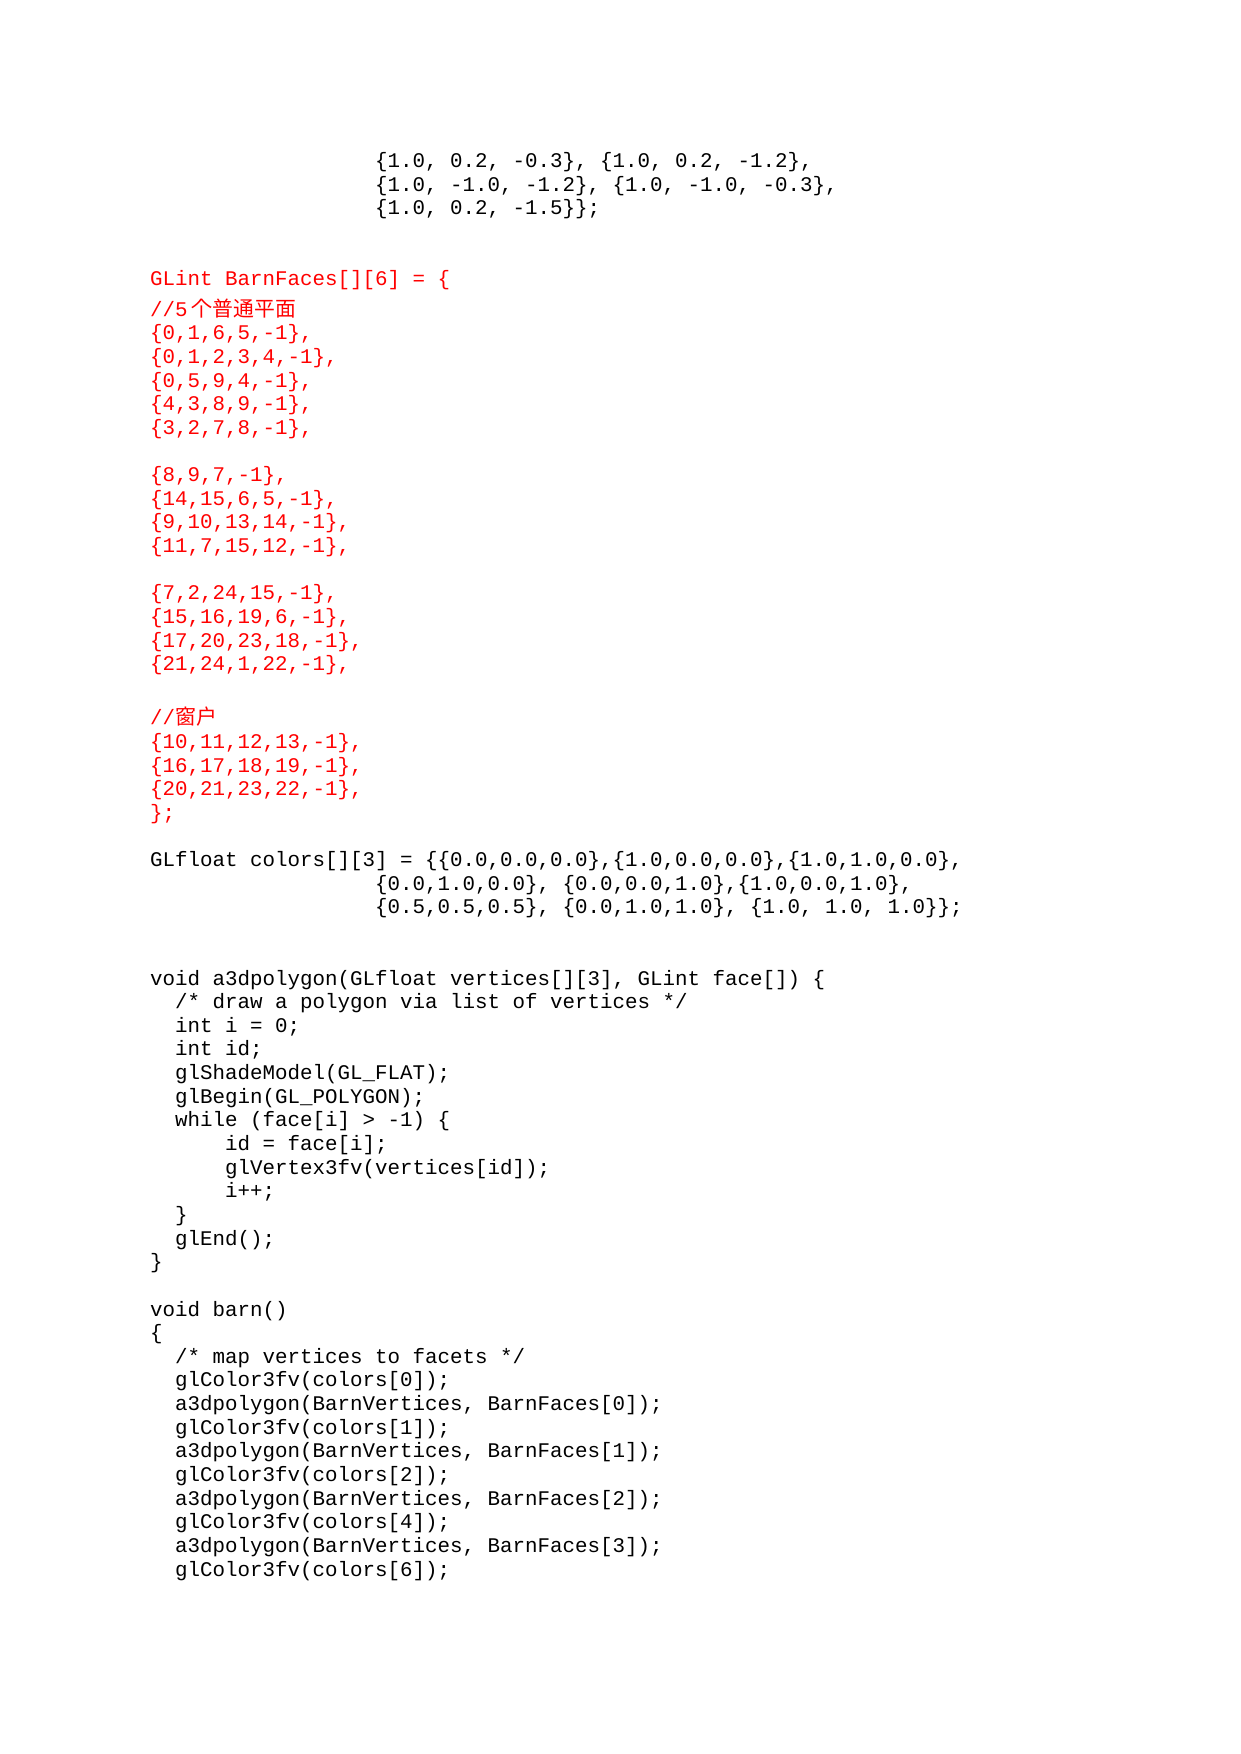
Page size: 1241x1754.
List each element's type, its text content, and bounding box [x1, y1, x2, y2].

text {20,21,23,22,-1}, [150, 778, 1090, 802]
text {14,15,6,5,-1}, [150, 488, 1090, 511]
text /* map vertices to facets */ [150, 1346, 1090, 1369]
text glColor3fv(colors[6]); [150, 1559, 1090, 1582]
text {1.0, 0.2, -1.5}}; [150, 197, 1090, 221]
text {7,2,24,15,-1}, [150, 582, 1090, 606]
text a3dpolygon(BarnVertices, BarnFaces[3]); [150, 1535, 1090, 1559]
text {11,7,15,12,-1}, [150, 535, 1090, 559]
text GLint BarnFaces[][6] = { [150, 268, 1090, 292]
text {1.0, -1.0, -1.2}, {1.0, -1.0, -0.3}, [150, 174, 1090, 197]
text {3,2,7,8,-1}, [150, 417, 1090, 441]
text {10,11,12,13,-1}, [150, 731, 1090, 755]
text i++; [150, 1180, 1090, 1204]
text } [150, 1251, 1090, 1275]
text int i = 0; [150, 1015, 1090, 1038]
text //窗户 [150, 701, 1090, 731]
text {21,24,1,22,-1}, [150, 653, 1090, 677]
text glColor3fv(colors[0]); [150, 1369, 1090, 1393]
text glColor3fv(colors[4]); [150, 1511, 1090, 1535]
text {17,20,23,18,-1}, [150, 630, 1090, 653]
text {1.0, 0.2, -0.3}, {1.0, 0.2, -1.2}, [150, 150, 1090, 174]
text a3dpolygon(BarnVertices, BarnFaces[0]); [150, 1393, 1090, 1417]
text {15,16,19,6,-1}, [150, 606, 1090, 630]
text {16,17,18,19,-1}, [150, 755, 1090, 778]
text { [150, 1322, 1090, 1346]
text GLfloat colors[][3] = {{0.0,0.0,0.0},{1.0,0.0,0.0},{1.0,1.0,0.0}, [150, 849, 1090, 873]
text //5个普通平面 [150, 292, 1090, 322]
text {0,1,2,3,4,-1}, [150, 346, 1090, 369]
text /* draw a polygon via list of vertices */ [150, 991, 1090, 1015]
text {4,3,8,9,-1}, [150, 393, 1090, 417]
text {0,5,9,4,-1}, [150, 369, 1090, 393]
text void a3dpolygon(GLfloat vertices[][3], GLint face[]) { [150, 967, 1090, 991]
text glVertex3fv(vertices[id]); [150, 1157, 1090, 1180]
text glBegin(GL_POLYGON); [150, 1086, 1090, 1109]
text glColor3fv(colors[1]); [150, 1417, 1090, 1440]
text {0.5,0.5,0.5}, {0.0,1.0,1.0}, {1.0, 1.0, 1.0}}; [150, 897, 1090, 920]
text while (face[i] > -1) { [150, 1109, 1090, 1133]
text {0,1,6,5,-1}, [150, 322, 1090, 346]
text glColor3fv(colors[2]); [150, 1464, 1090, 1488]
text glEnd(); [150, 1228, 1090, 1251]
text {0.0,1.0,0.0}, {0.0,0.0,1.0},{1.0,0.0,1.0}, [150, 873, 1090, 897]
text }; [150, 802, 1090, 826]
text int id; [150, 1038, 1090, 1062]
text a3dpolygon(BarnVertices, BarnFaces[1]); [150, 1440, 1090, 1464]
text id = face[i]; [150, 1133, 1090, 1157]
text void barn() [150, 1298, 1090, 1322]
text {8,9,7,-1}, [150, 464, 1090, 488]
text glShadeModel(GL_FLAT); [150, 1062, 1090, 1086]
text } [150, 1204, 1090, 1228]
text a3dpolygon(BarnVertices, BarnFaces[2]); [150, 1488, 1090, 1511]
text {9,10,13,14,-1}, [150, 511, 1090, 535]
